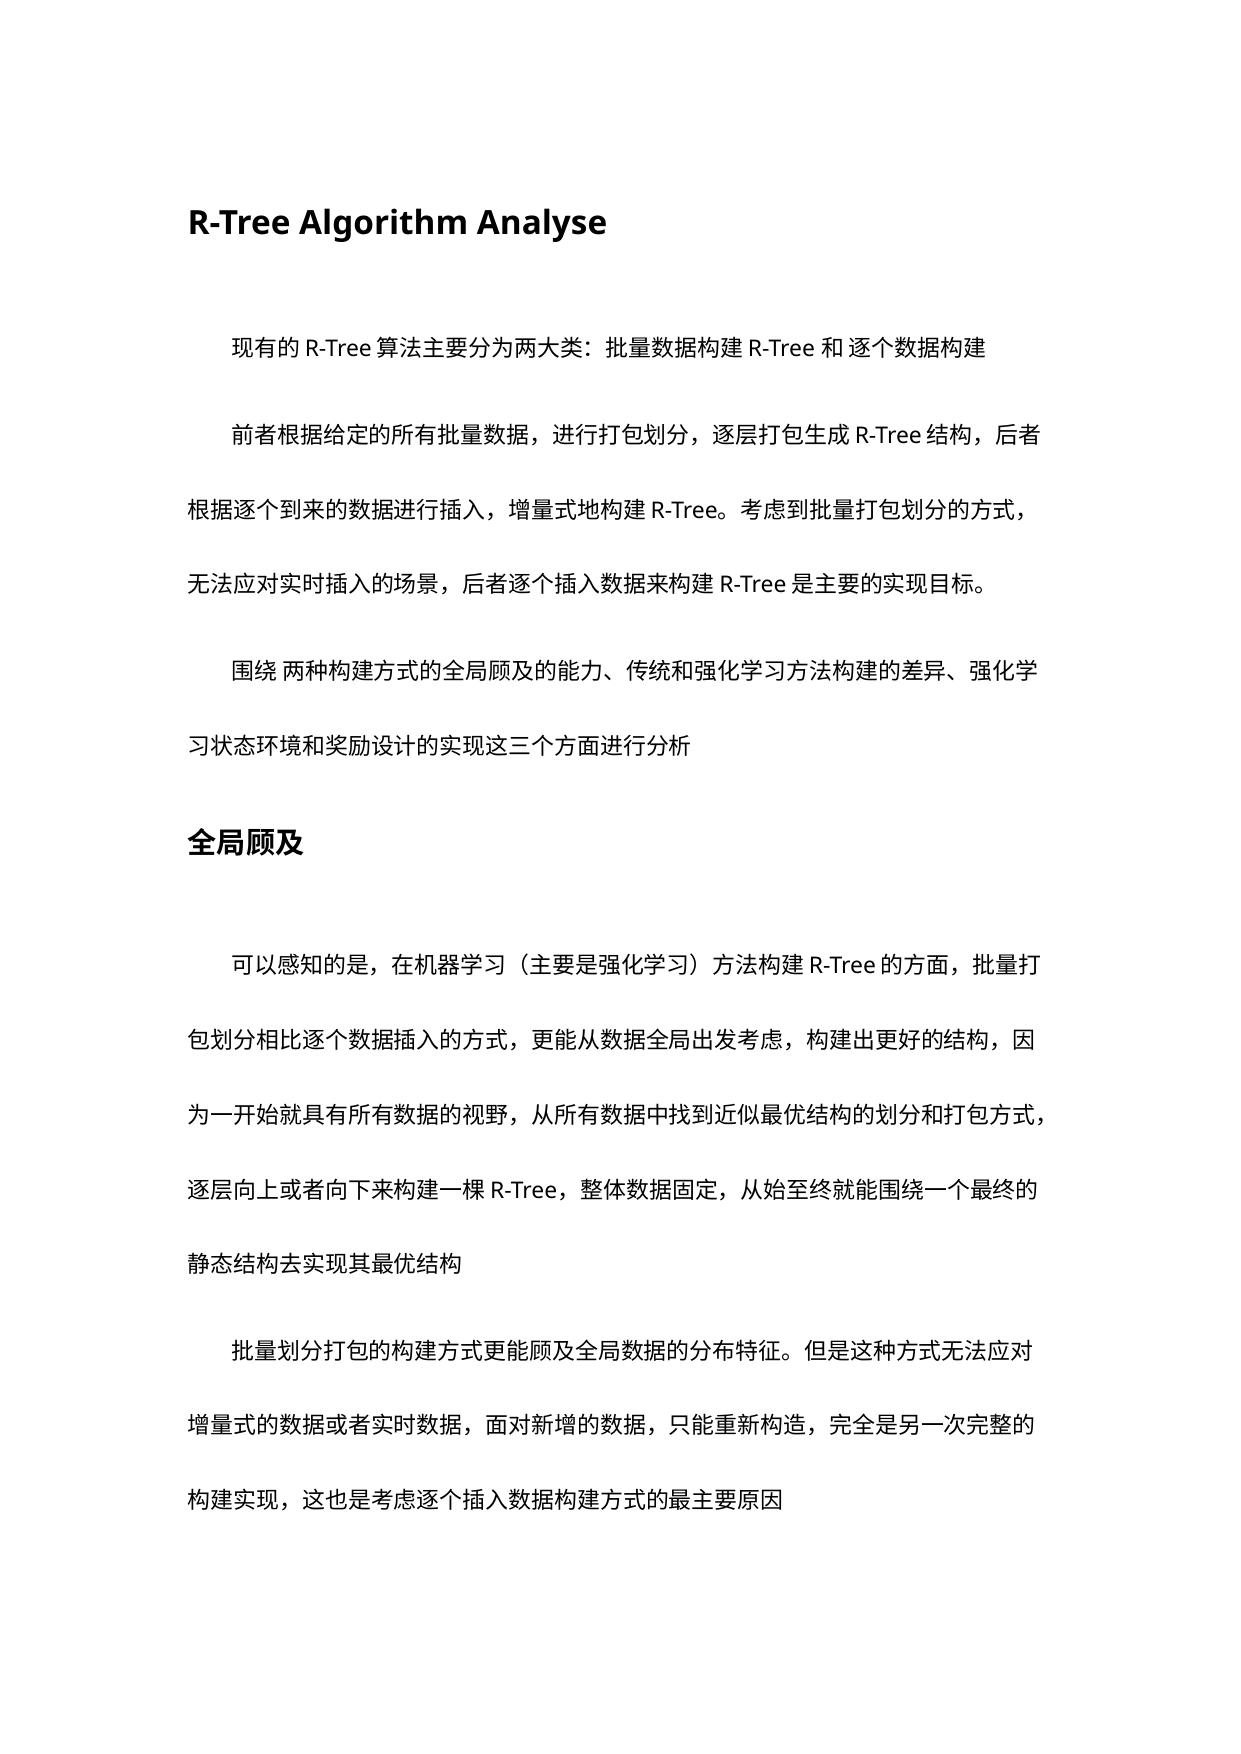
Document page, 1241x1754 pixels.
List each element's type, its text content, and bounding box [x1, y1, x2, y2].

subtitle 全局顾及 [187, 809, 1053, 874]
text 可以感知的是，在机器学习（主要是强化学习）方法构建R-Tree的方面，批量打包划分相比逐个数据插入的方式，更能从数据全局出发考虑，构建出更好的结构，因为一开始就具有所有数据的视野，从所有数据中找到近似最优结构的划分和打包方式，逐层向上或者向下来构建一棵R-Tree，整体数据固定，从始至终就能围绕一个最终的静态结构去实现其最优结构 [187, 932, 1053, 1295]
text 围绕 两种构建方式的全局顾及的能力、传统和强化学习方法构建的差异、强化学习状态环境和奖励设计的实现这三个方面进行分析 [187, 637, 1053, 777]
subtitle R-Tree Algorithm Analyse [187, 189, 1053, 254]
text 前者根据给定的所有批量数据，进行打包划分，逐层打包生成R-Tree结构，后者根据逐个到来的数据进行插入，增量式地构建R-Tree。考虑到批量打包划分的方式，无法应对实时插入的场景，后者逐个插入数据来构建R-Tree是主要的实现目标。 [187, 401, 1053, 615]
text 批量划分打包的构建方式更能顾及全局数据的分布特征。但是这种方式无法应对增量式的数据或者实时数据，面对新增的数据，只能重新构造，完全是另一次完整的构建实现，这也是考虑逐个插入数据构建方式的最主要原因 [187, 1317, 1053, 1531]
text 现有的R-Tree算法主要分为两大类：批量数据构建R-Tree 和 逐个数据构建 [187, 314, 1053, 379]
